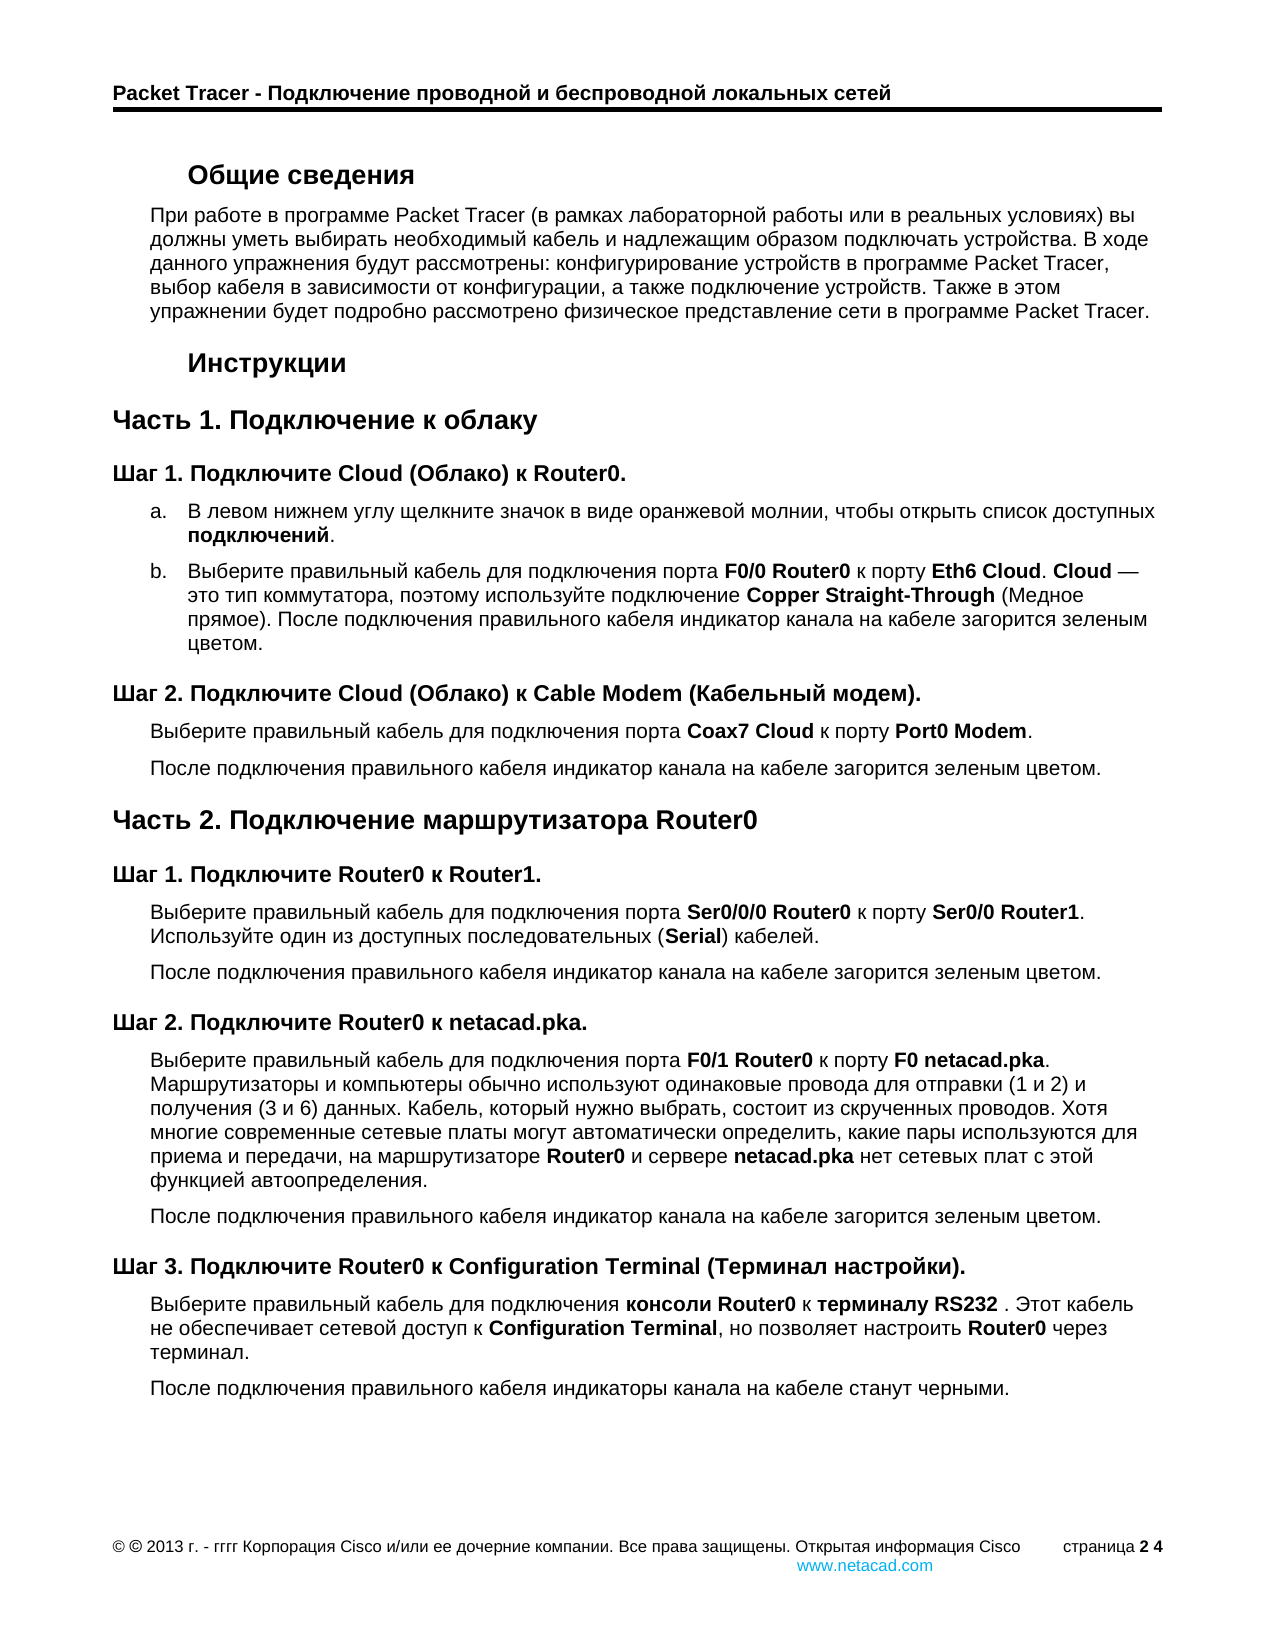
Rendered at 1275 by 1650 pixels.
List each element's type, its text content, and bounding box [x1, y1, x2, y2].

subtitle Общие сведения [112, 159, 1162, 190]
subtitle Подключите Router0 к Router1. [112, 861, 1162, 887]
list В левом нижнем углу щелкните значок в виде оранжевой молнии, чтобы открыть список доступных подключений. [150, 499, 1162, 547]
text После подключения правильного кабеля индикатор канала на кабеле загорится зеленым цветом. [150, 755, 1162, 779]
text Выберите правильный кабель для подключения порта F0/1 Router0 к порту F0 netacad.pka. Маршрутизаторы и компьютеры обычно используют одинаковые провода для отправки (1 и 2) и получения (3 и 6) данных. Кабель, который нужно выбрать, состоит из скрученных проводов. Хотя многие современные сетевые платы могут автоматически определить, какие пары используются для приема и передачи, на маршрутизаторе Router0 и сервере netacad.pka нет сетевых плат с этой функцией автоопределения. [150, 1048, 1162, 1191]
subtitle Подключите Router0 к netacad.pka. [112, 1009, 1162, 1035]
subtitle Подключите Cloud (Облако) к Router0. [112, 460, 1162, 486]
subtitle Подключение к облаку [112, 404, 1162, 435]
subtitle Подключите Router0 к Configuration Terminal (Терминал настройки). [112, 1253, 1162, 1279]
text Выберите правильный кабель для подключения порта Ser0/0/0 Router0 к порту Ser0/0 Router1. Используйте один из доступных последовательных (Serial) кабелей. [150, 899, 1162, 947]
text Выберите правильный кабель для подключения консоли Router0 к терминалу RS232 . Этот кабель не обеспечивает сетевой доступ к Configuration Terminal, но позволяет настроить Router0 через терминал. [150, 1292, 1162, 1364]
text После подключения правильного кабеля индикаторы канала на кабеле станут черными. [150, 1376, 1162, 1400]
text После подключения правильного кабеля индикатор канала на кабеле загорится зеленым цветом. [150, 1204, 1162, 1228]
text После подключения правильного кабеля индикатор канала на кабеле загорится зеленым цветом. [150, 960, 1162, 984]
list Выберите правильный кабель для подключения порта F0/0 Router0 к порту Eth6 Cloud. Cloud — это тип коммутатора, поэтому используйте подключение Copper Straight-Through (Медное прямое). После подключения правильного кабеля индикатор канала на кабеле загорится зеленым цветом. [150, 559, 1162, 655]
subtitle Инструкции [112, 347, 1162, 379]
subtitle Подключение маршрутизатора Router0 [112, 804, 1162, 836]
subtitle Подключите Cloud (Облако) к Cable Modem (Кабельный модем). [112, 680, 1162, 706]
text Выберите правильный кабель для подключения порта Coax7 Cloud к порту Port0 Modem. [150, 719, 1162, 743]
text При работе в программе Packet Tracer (в рамках лабораторной работы или в реальных условиях) вы должны уметь выбирать необходимый кабель и надлежащим образом подключать устройства. В ходе данного упражнения будут рассмотрены: конфигурирование устройств в программе Packet Tracer, выбор кабеля в зависимости от конфигурации, а также подключение устройств. Также в этом упражнении будет подробно рассмотрено физическое представление сети в программе Packet Tracer. [150, 203, 1162, 322]
